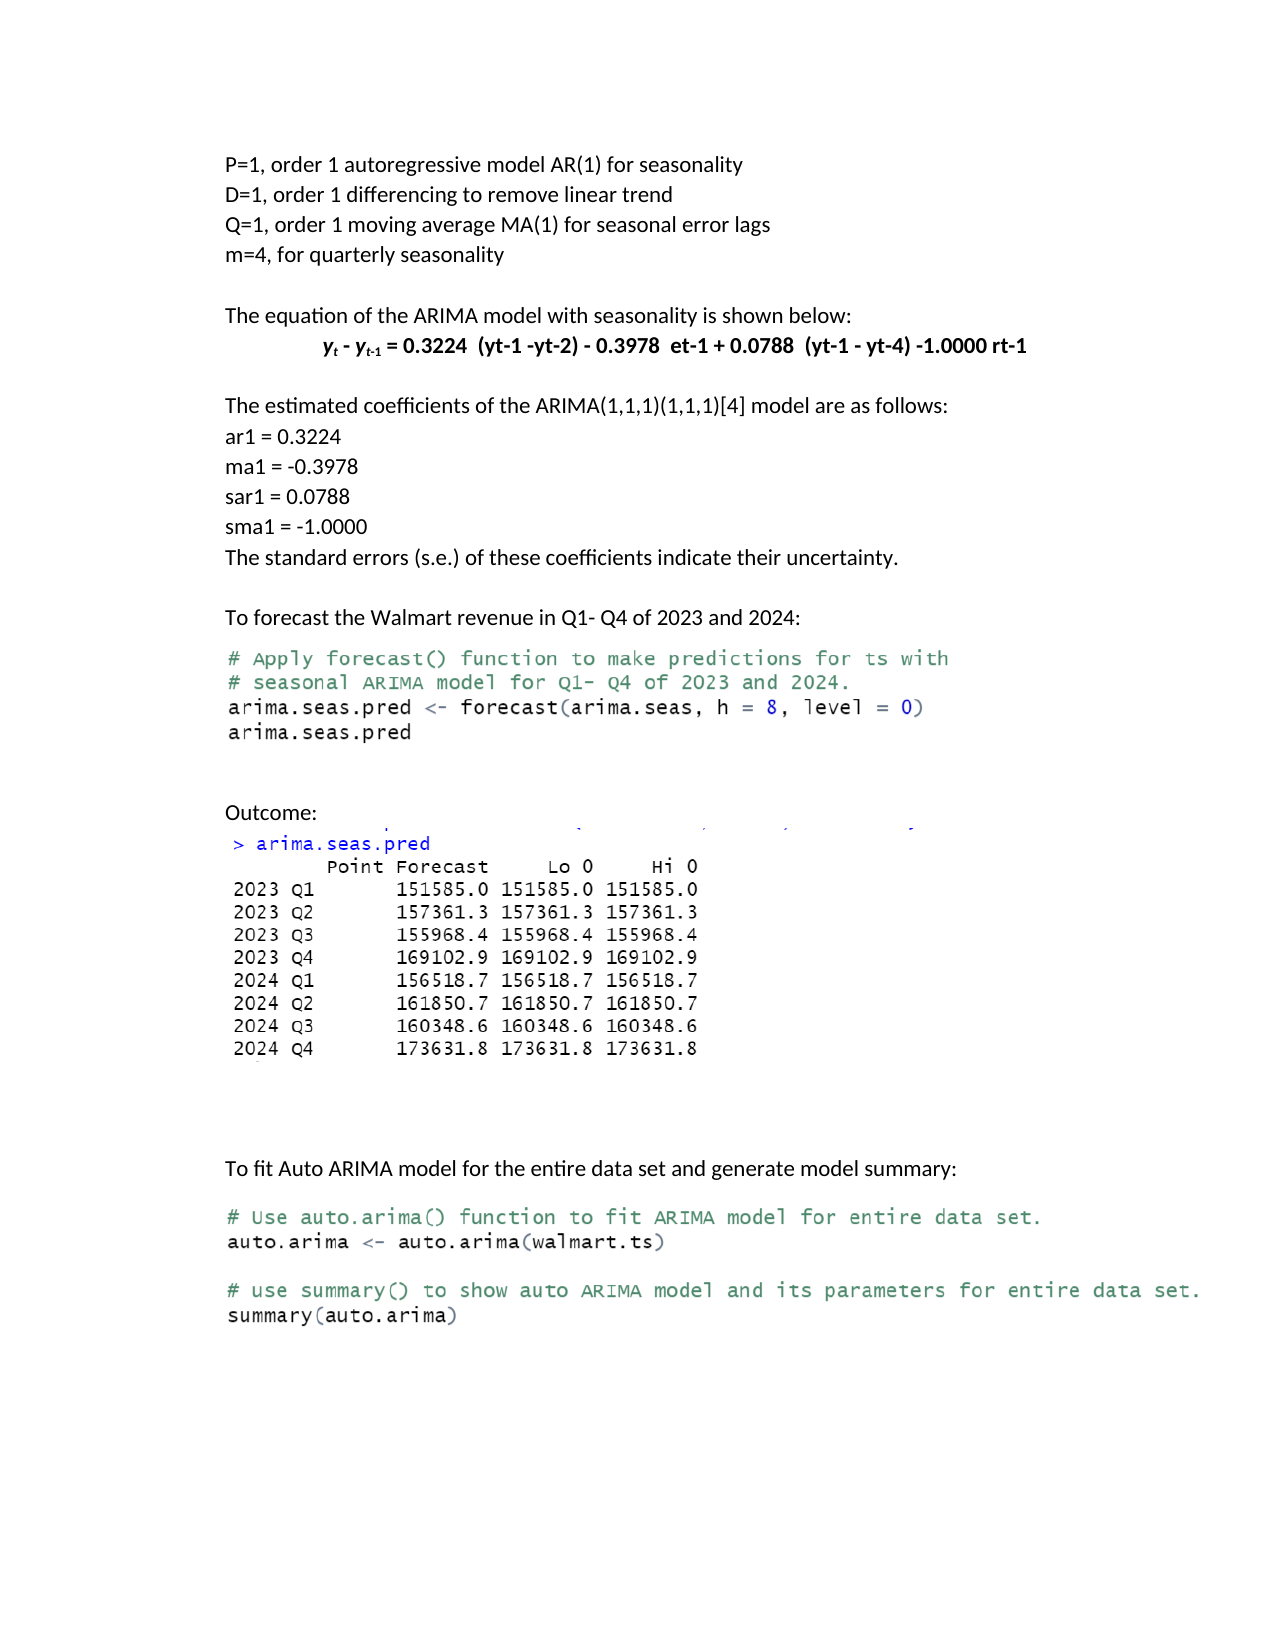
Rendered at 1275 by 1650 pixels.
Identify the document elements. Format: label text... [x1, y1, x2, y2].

text The equation of the ARIMA model with seasonality is shown below: [225, 301, 1125, 329]
text P=1, order 1 autoregressive model AR(1) for seasonality [225, 150, 1125, 178]
text ar1 = 0.3224 [225, 422, 1125, 450]
text D=1, order 1 differencing to remove linear trend [225, 180, 1125, 208]
text The estimated coefficients of the ARIMA(1,1,1)(1,1,1)[4] model are as follows: [225, 392, 1125, 420]
text To fit Auto ARIMA model for the entire data set and generate model summary: [225, 1154, 1125, 1182]
picture [225, 828, 1200, 1062]
picture [225, 1184, 1200, 1347]
picture [225, 633, 1200, 766]
text sma1 = -1.0000 [225, 512, 1125, 541]
text sar1 = 0.0788 [225, 482, 1125, 510]
text yt - yt-1 = 0.3224 (yt-1 -yt-2) - 0.3978 et-1 + 0.0788 (yt-1 - yt-4) -1.0000 rt-1 [225, 331, 1125, 359]
text To forecast the Walmart revenue in Q1- Q4 of 2023 and 2024: [225, 603, 1125, 631]
text Q=1, order 1 moving average MA(1) for seasonal error lags [225, 210, 1125, 238]
text ma1 = -0.3978 [225, 452, 1125, 480]
text The standard errors (s.e.) of these coefficients indicate their uncertainty. [225, 543, 1125, 571]
text Outcome: [225, 798, 1125, 826]
text m=4, for quarterly seasonality [225, 241, 1125, 269]
